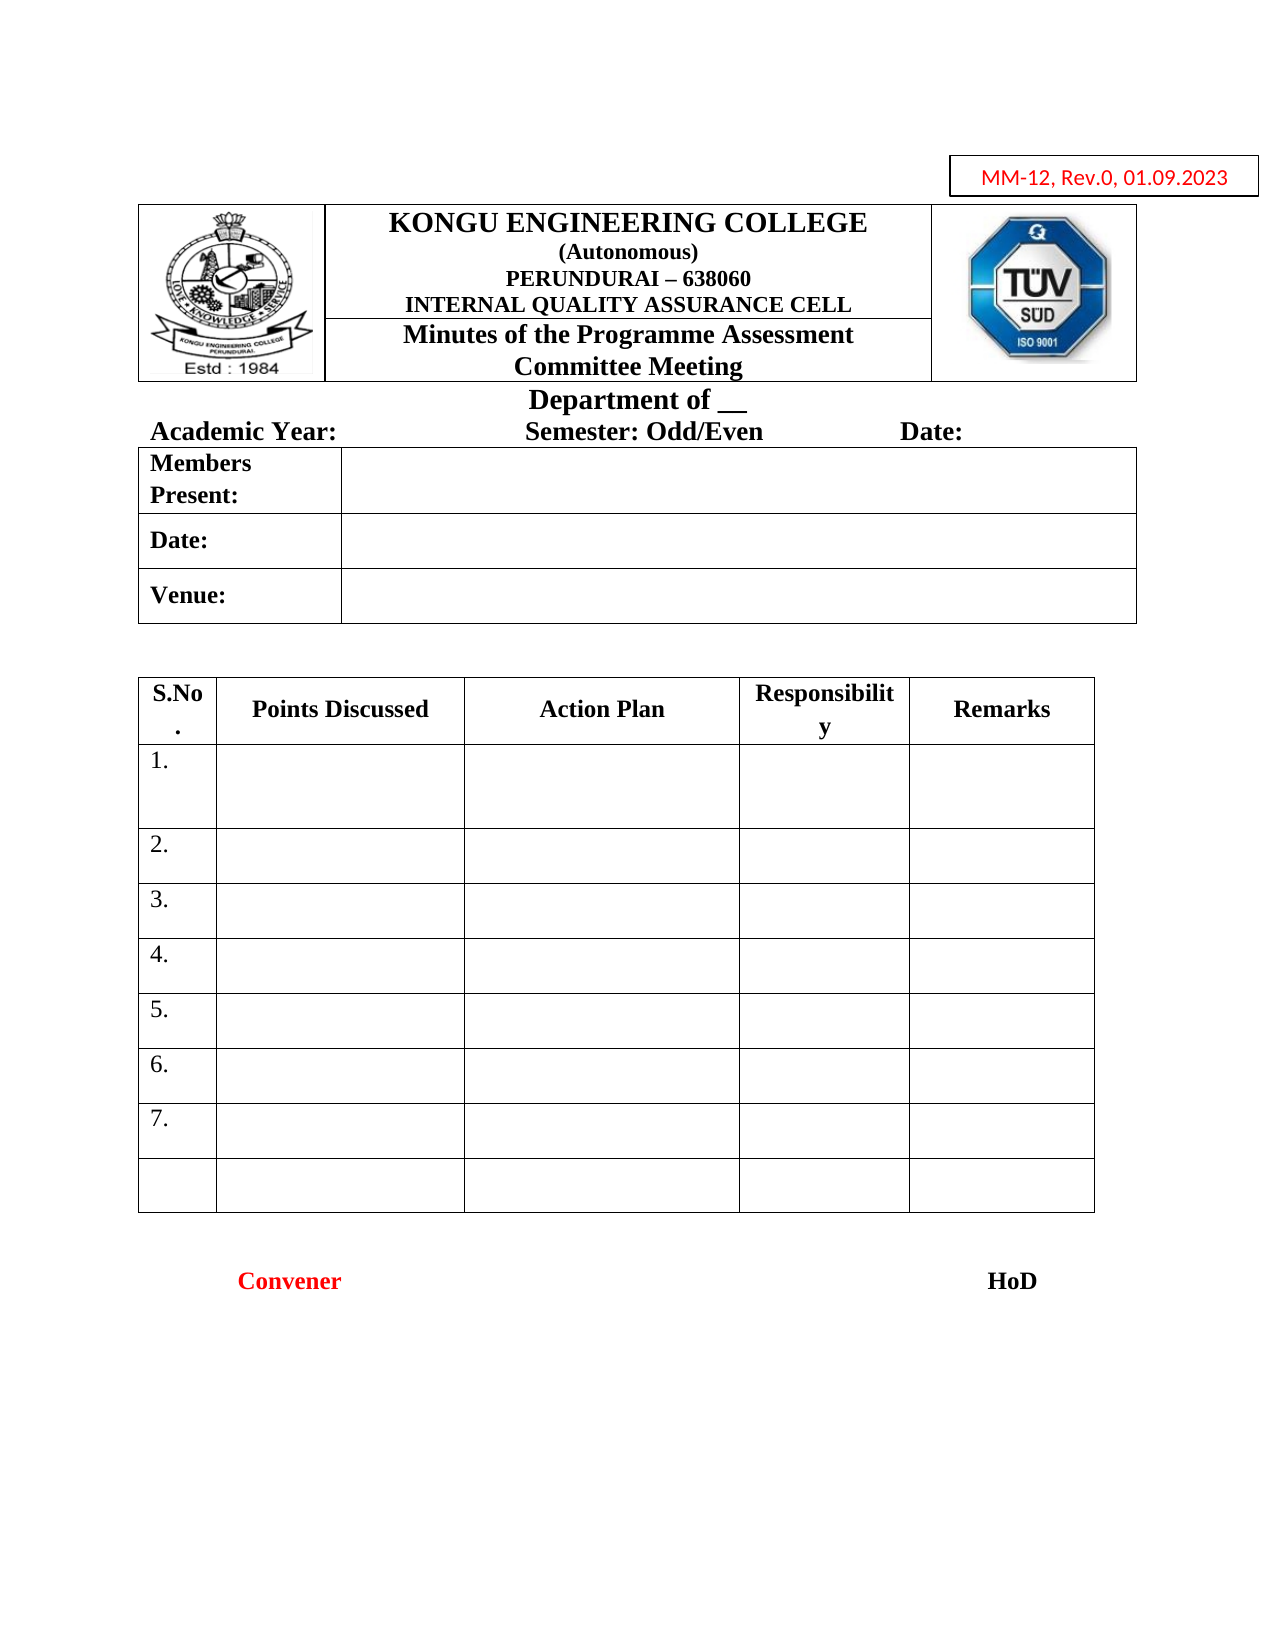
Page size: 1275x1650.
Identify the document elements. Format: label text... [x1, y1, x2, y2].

text Convener HoD [150, 1266, 1125, 1295]
picture [150, 211, 314, 375]
table_cell 2. [139, 829, 216, 883]
table_cell [217, 939, 464, 993]
table_cell [217, 884, 464, 938]
table_cell [342, 514, 1136, 568]
table_cell [465, 884, 739, 938]
table_cell [740, 1159, 909, 1212]
table_cell Date: [139, 514, 341, 568]
text Department of __ [150, 382, 1125, 415]
table_header Members Present: [139, 448, 341, 513]
picture [951, 205, 1117, 364]
table_cell [740, 939, 909, 993]
table_cell [910, 884, 1094, 938]
table_cell [740, 884, 909, 938]
table_cell [217, 1049, 464, 1102]
table_cell [910, 745, 1094, 828]
table_cell 4. [139, 939, 216, 993]
table_cell [465, 829, 739, 883]
table_cell [740, 1049, 909, 1102]
table_cell [740, 1104, 909, 1157]
table_cell [465, 1159, 739, 1212]
table_cell [342, 569, 1136, 623]
table_cell [740, 829, 909, 883]
table_cell 5. [139, 994, 216, 1048]
table_header Action Plan [465, 678, 739, 744]
table_cell 1. [139, 745, 216, 828]
table_cell [465, 1104, 739, 1157]
table_cell [217, 1159, 464, 1212]
table_cell Venue: [139, 569, 341, 623]
table_cell [910, 994, 1094, 1048]
table_header [139, 205, 324, 381]
table_cell 6. [139, 1049, 216, 1102]
table_cell 7. [139, 1104, 216, 1157]
table_cell [465, 745, 739, 828]
table_cell [465, 994, 739, 1048]
table_header Remarks [910, 678, 1094, 744]
table_cell [217, 745, 464, 828]
table_header KONGU ENGINEERING COLLEGE (Autonomous) PERUNDURAI – 638060 INTERNAL QUALITY ASSURANCE CELL [326, 205, 931, 317]
table_cell [217, 994, 464, 1048]
table_cell [910, 1159, 1094, 1212]
table_header S.No. [139, 678, 216, 744]
table_cell [139, 1159, 216, 1212]
table_header Points Discussed [217, 678, 464, 744]
table_cell [465, 1049, 739, 1102]
table_cell [740, 745, 909, 828]
table_cell [910, 1049, 1094, 1102]
table_cell [740, 994, 909, 1048]
table_header Responsibility [740, 678, 909, 744]
table_cell [910, 829, 1094, 883]
table_cell [465, 939, 739, 993]
table_header [932, 205, 1136, 381]
text Academic Year: Semester: Odd/Even Date: [150, 415, 1125, 447]
table_cell [910, 939, 1094, 993]
table_cell [217, 829, 464, 883]
table_cell [910, 1104, 1094, 1157]
table_cell 3. [139, 884, 216, 938]
table_cell Minutes of the Programme Assessment Committee Meeting [326, 319, 931, 381]
table_header [342, 448, 1136, 513]
table_cell [217, 1104, 464, 1157]
